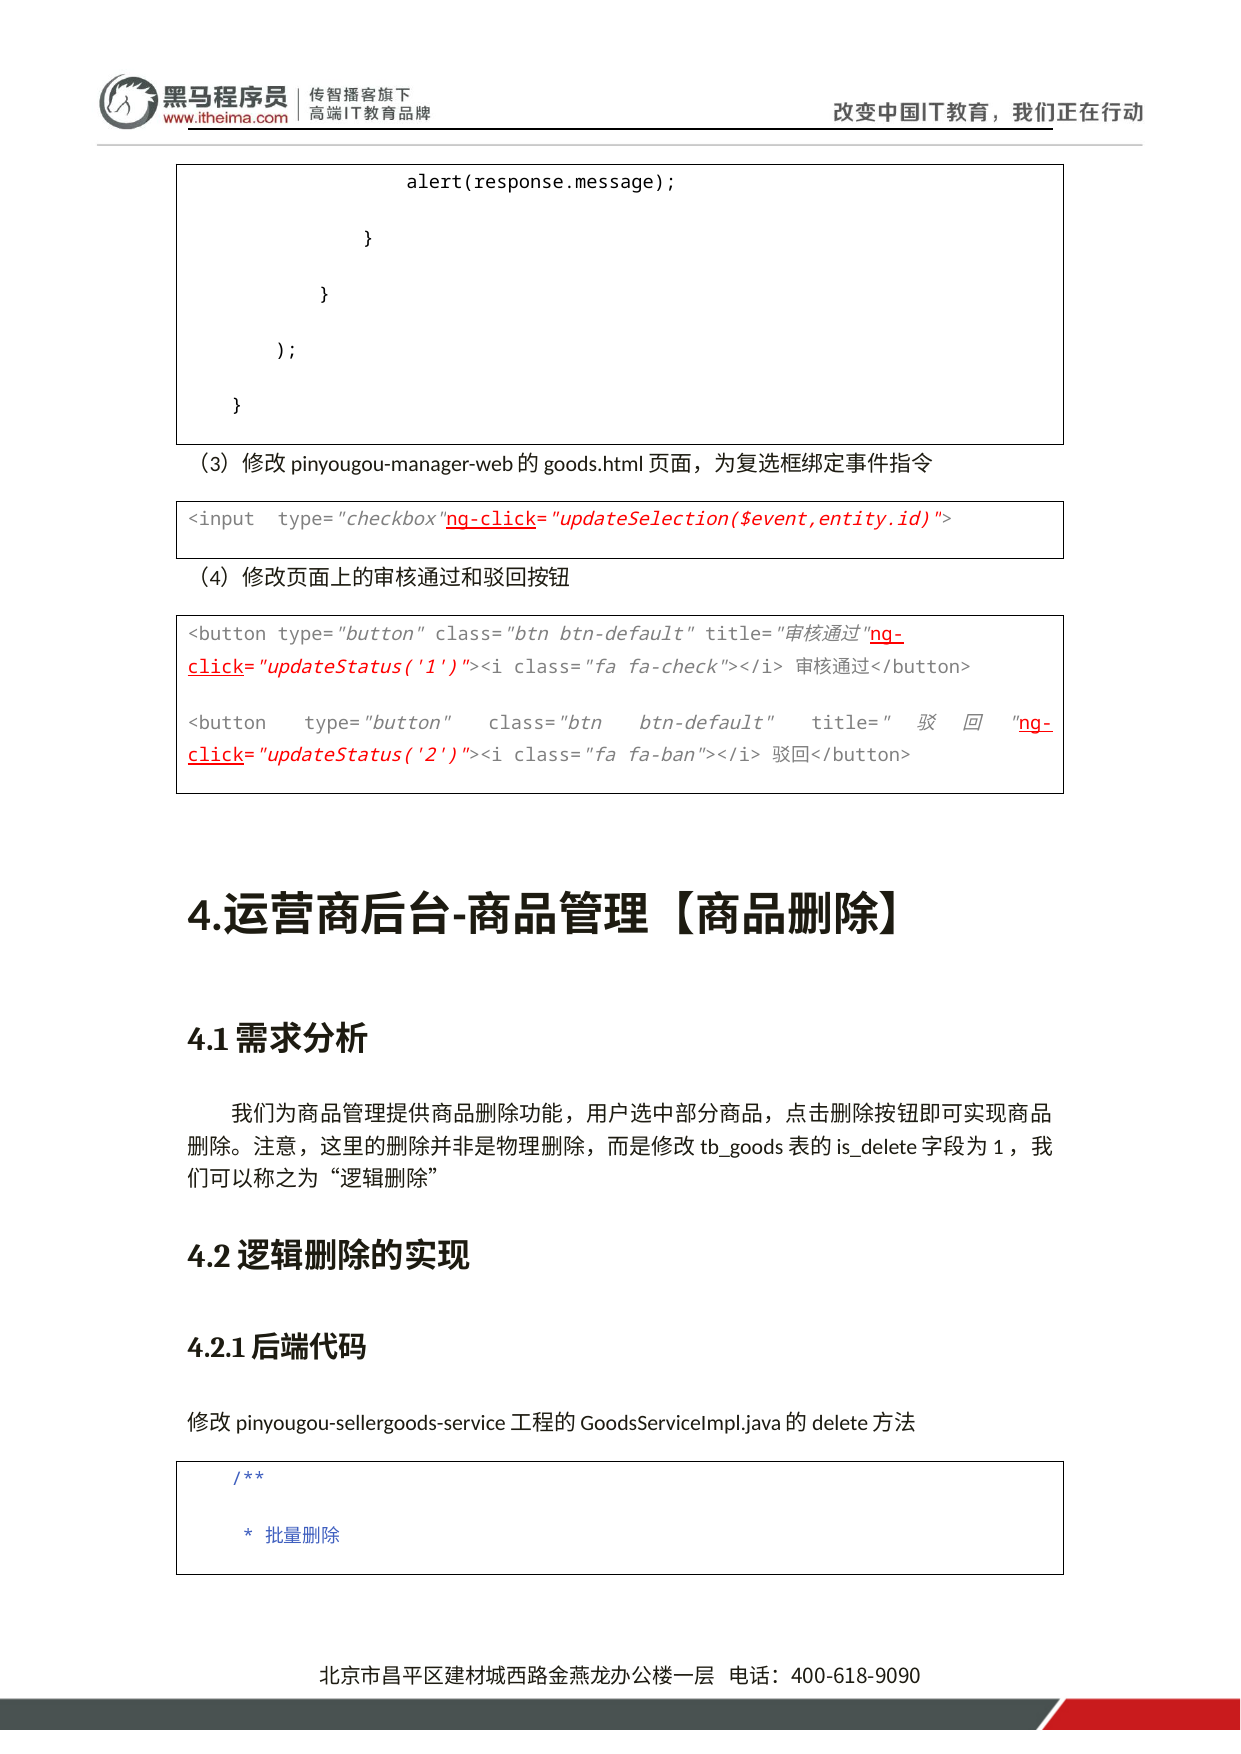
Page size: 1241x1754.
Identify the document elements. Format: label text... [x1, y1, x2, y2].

subtitle 4.2.1后端代码 [187, 1313, 1053, 1378]
text （3）修改pinyougou-manager-web的goods.html 页面，为复选框绑定事件指令 [187, 445, 1053, 478]
text 我们为商品管理提供商品删除功能，用户选中部分商品，点击删除按钮即可实现商品删除。注意，这里的删除并非是物理删除，而是修改tb_goods表的is_delete字段为1 ，我们可以称之为“逻辑删除” [187, 1096, 1053, 1193]
subtitle 4.运营商后台-商品管理【商品删除】 [187, 862, 1053, 959]
picture [0, 1639, 1241, 1730]
subtitle 4.2逻辑删除的实现 [187, 1221, 1053, 1286]
picture [0, 3, 1241, 153]
subtitle 4.1需求分析 [187, 1004, 1053, 1069]
list 修改页面上的审核通过和驳回按钮 [187, 559, 1053, 592]
table_header <input type="checkbox"ng-click="updateSelection($event,entity.id)"> [177, 502, 1063, 558]
text 修改pinyougou-sellergoods-service工程的GoodsServiceImpl.java的delete方法 [187, 1405, 1053, 1437]
table_header <button type="button" class="btn btn-default" title="审核通过"ng-click="updateStatus('1')"><i class="fa fa-check"></i> 审核通过</button> <button type="button" class="btn btn-default" title="驳回"ng-click="updateStatus('2')"><i class="fa fa-ban"></i> 驳回</button> [177, 616, 1063, 793]
